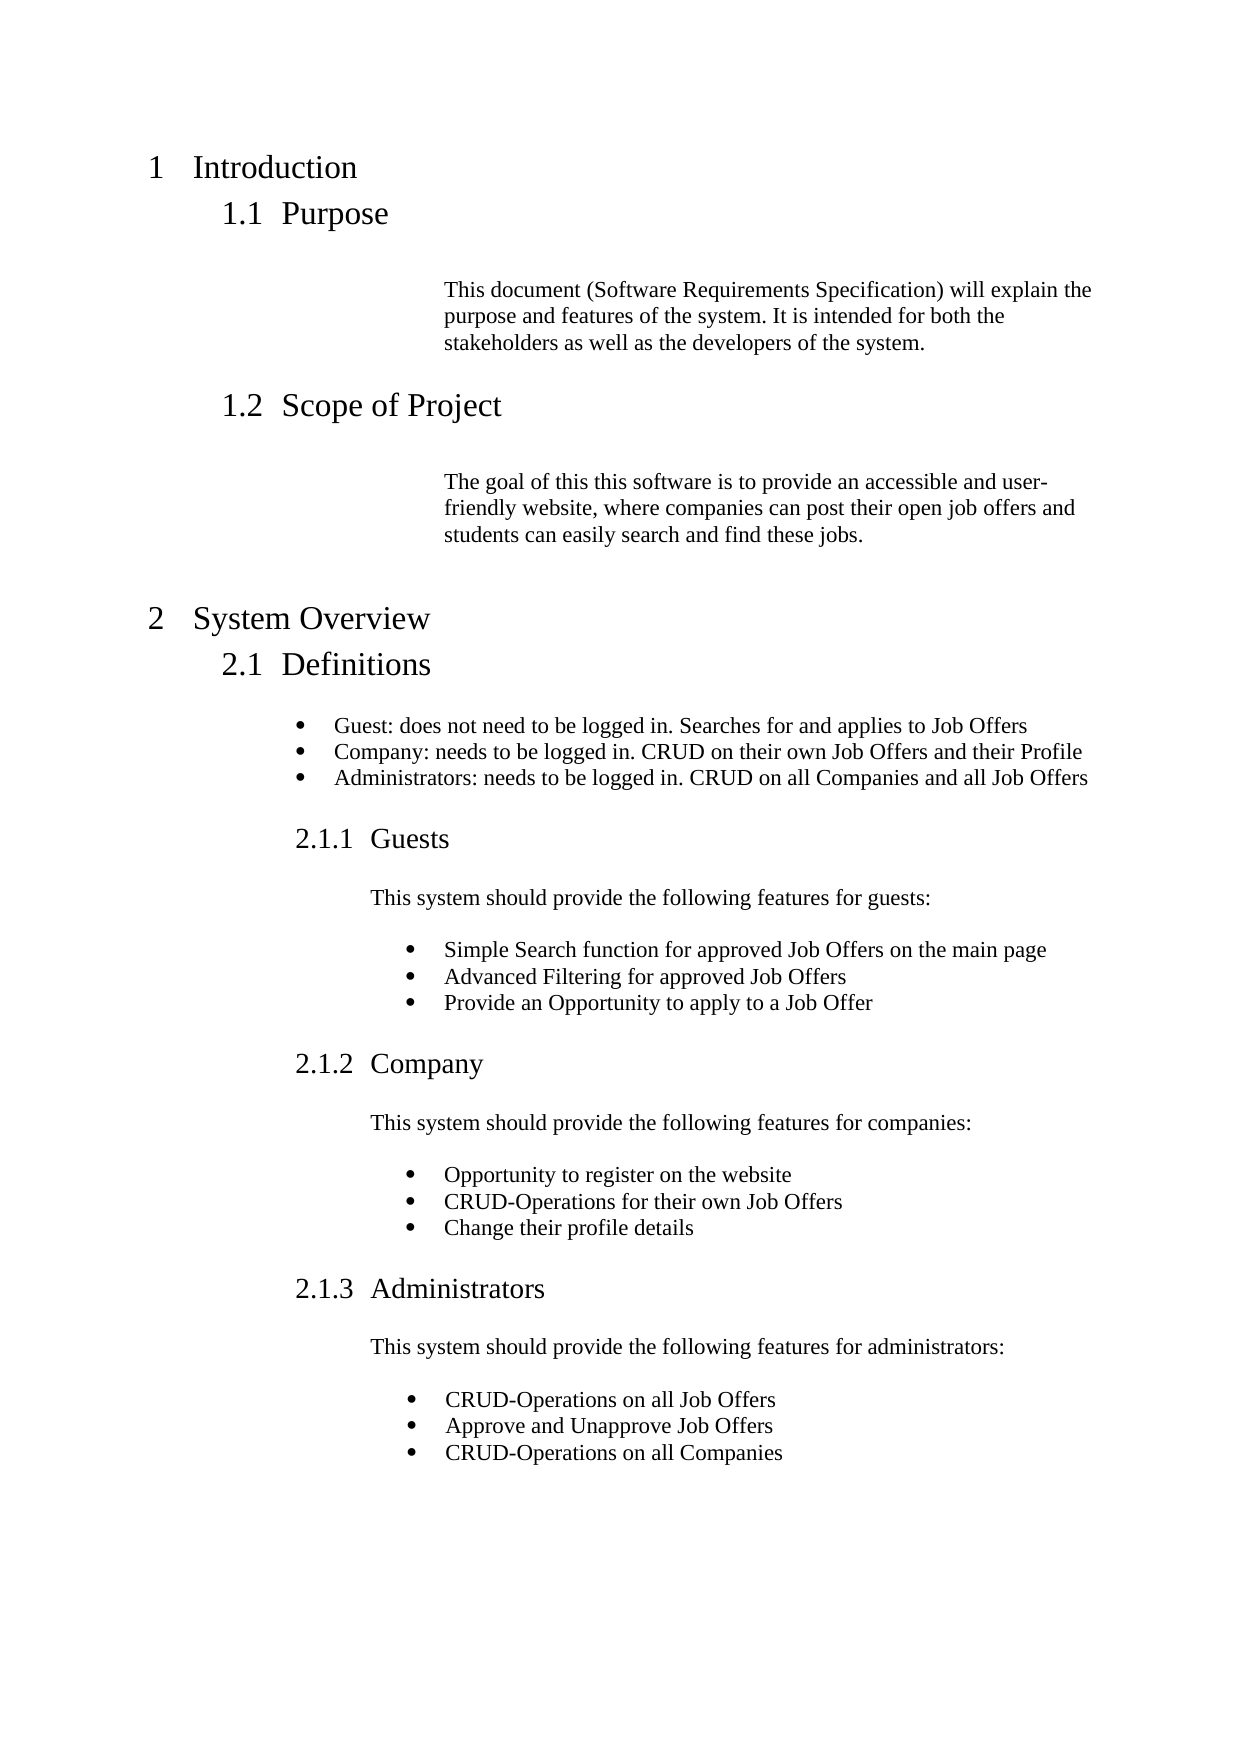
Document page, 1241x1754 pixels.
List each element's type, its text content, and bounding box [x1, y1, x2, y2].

list Administrators: needs to be logged in. CRUD on all Companies and all Job Offers [296, 764, 1093, 817]
subtitle Administrators [295, 1271, 1093, 1304]
list Company: needs to be logged in. CRUD on their own Job Offers and their Profile [296, 738, 1093, 764]
text This document (Software Requirements Specification) will explain the purpose and features of the system. It is intended for both the stakeholders as well as the developers of the system. [444, 276, 1093, 355]
subtitle Scope of Project [221, 385, 1093, 465]
list CRUD-Operations for their own Job Offers [406, 1188, 1093, 1214]
list Approve and Unapprove Job Offers [408, 1412, 1093, 1439]
list Change their profile details [406, 1214, 1093, 1240]
list Opportunity to register on the website [406, 1161, 1093, 1188]
subtitle Introduction [148, 148, 1093, 186]
text The goal of this this software is to provide an accessible and user-friendly website, where companies can post their open job offers and students can easily search and find these jobs. [444, 468, 1093, 547]
list Simple Search function for approved Job Offers on the main page [406, 937, 1093, 963]
text This system should provide the following features for guests: [370, 884, 1093, 937]
list Advanced Filtering for approved Job Offers [406, 963, 1093, 989]
text This system should provide the following features for companies: [370, 1109, 1093, 1135]
list CRUD-Operations on all Job Offers [408, 1386, 1093, 1412]
subtitle Definitions [221, 644, 1093, 682]
subtitle System Overview [148, 598, 1093, 637]
list Guest: does not need to be logged in. Searches for and applies to Job Offers [296, 712, 1093, 738]
text This system should provide the following features for administrators: [370, 1333, 1093, 1360]
subtitle Company [295, 1046, 1093, 1080]
subtitle Guests [295, 821, 1093, 855]
subtitle Purpose [221, 193, 1093, 273]
list CRUD-Operations on all Companies [408, 1439, 1093, 1465]
list Provide an Opportunity to apply to a Job Offer [406, 989, 1093, 1042]
